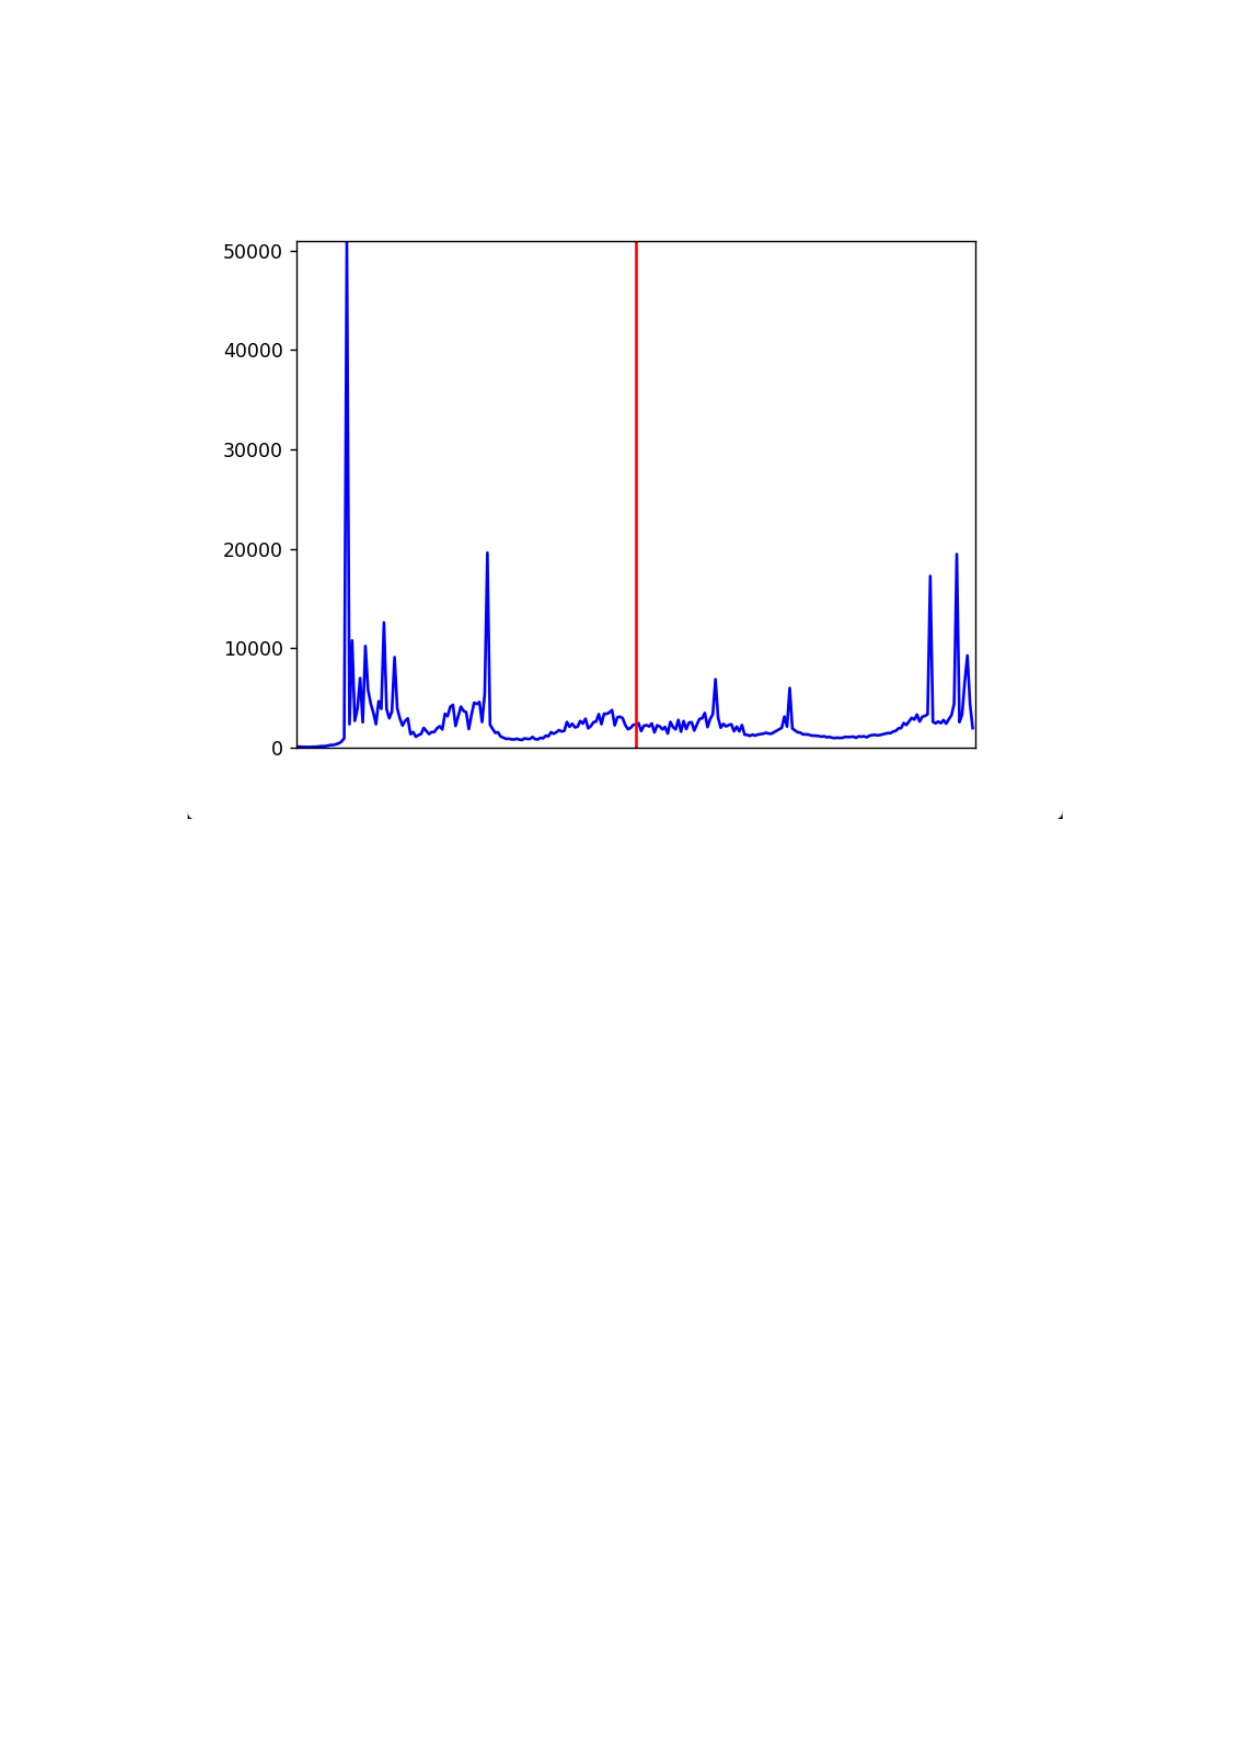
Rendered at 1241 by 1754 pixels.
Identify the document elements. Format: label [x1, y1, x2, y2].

picture [187, 162, 1063, 819]
